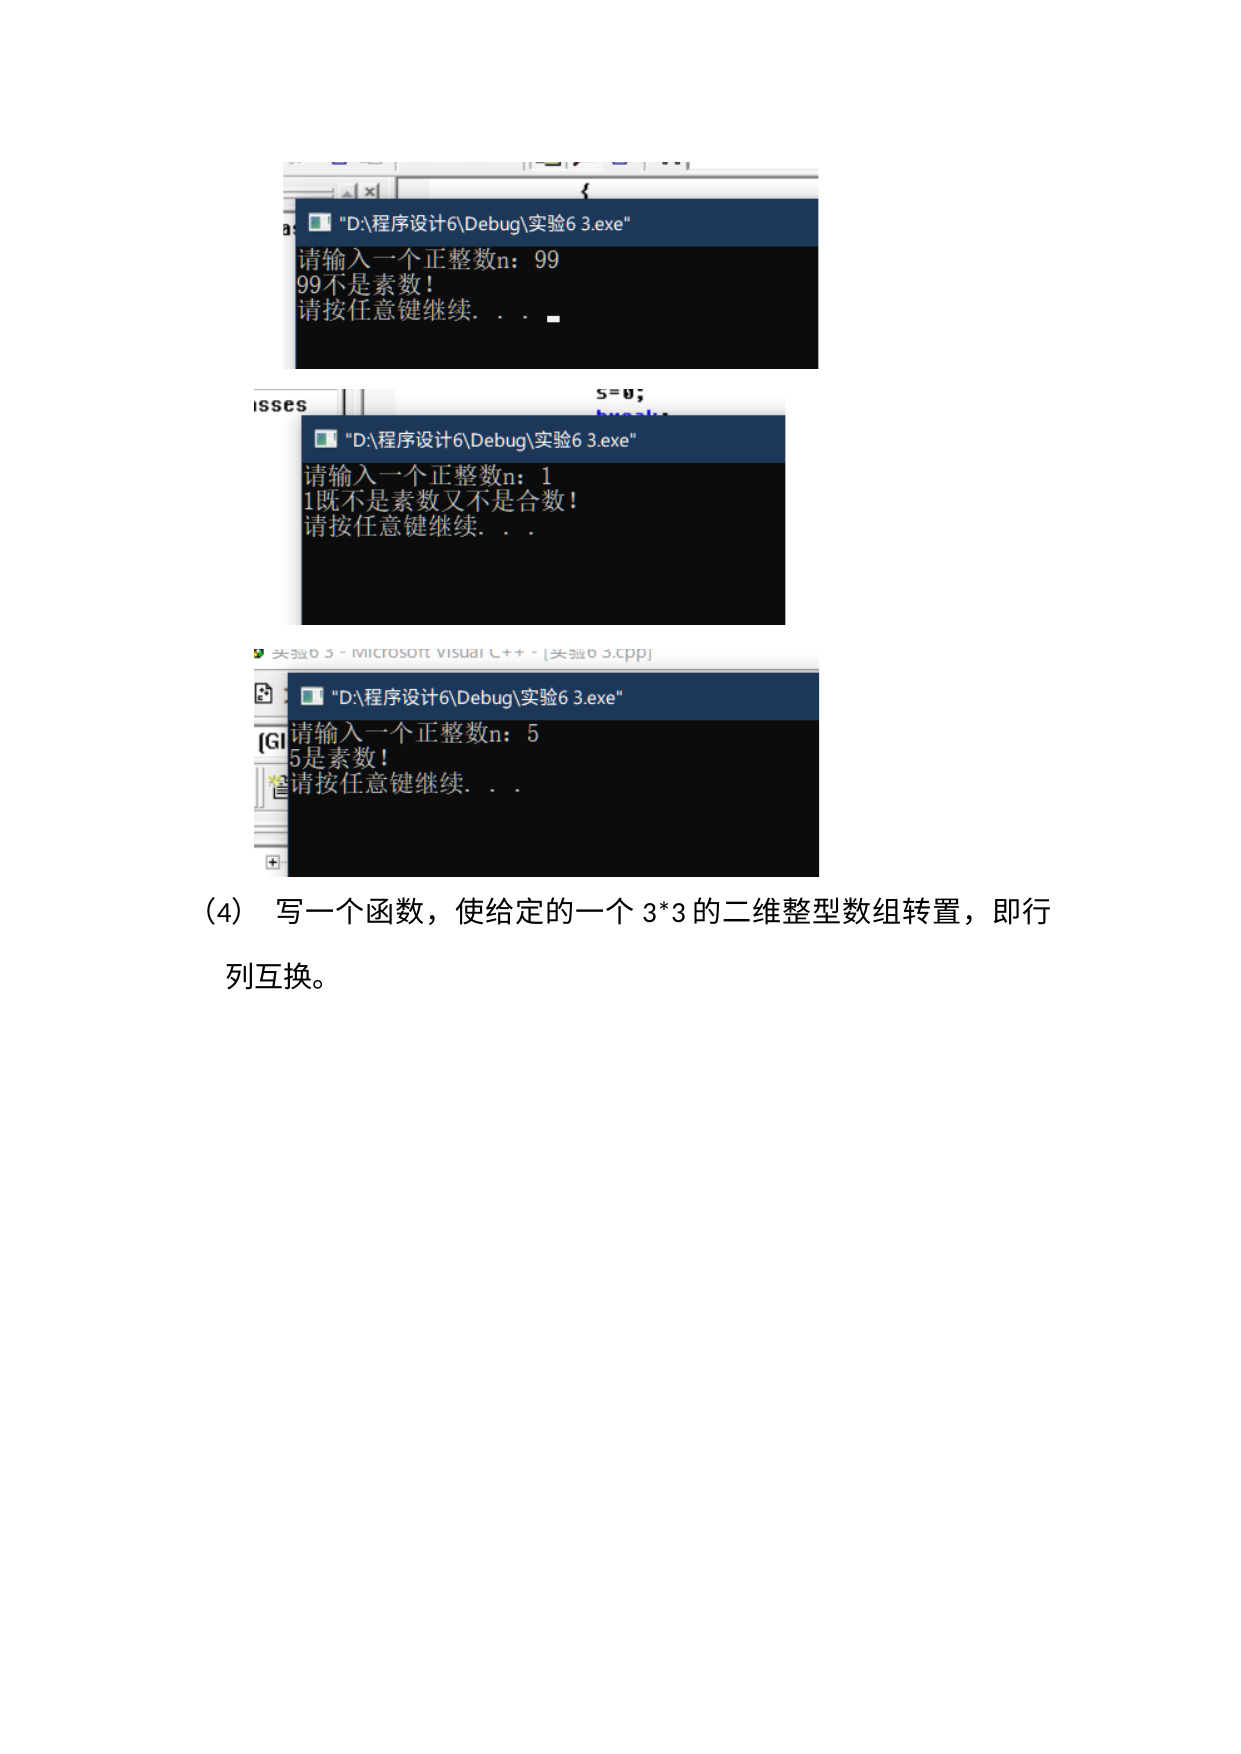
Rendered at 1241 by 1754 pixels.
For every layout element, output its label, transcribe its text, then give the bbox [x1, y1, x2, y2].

picture [283, 162, 819, 369]
picture [254, 389, 786, 625]
list 写一个函数，使给定的一个3*3的二维整型数组转置，即行列互换。 [187, 877, 1053, 1007]
picture [254, 649, 820, 877]
